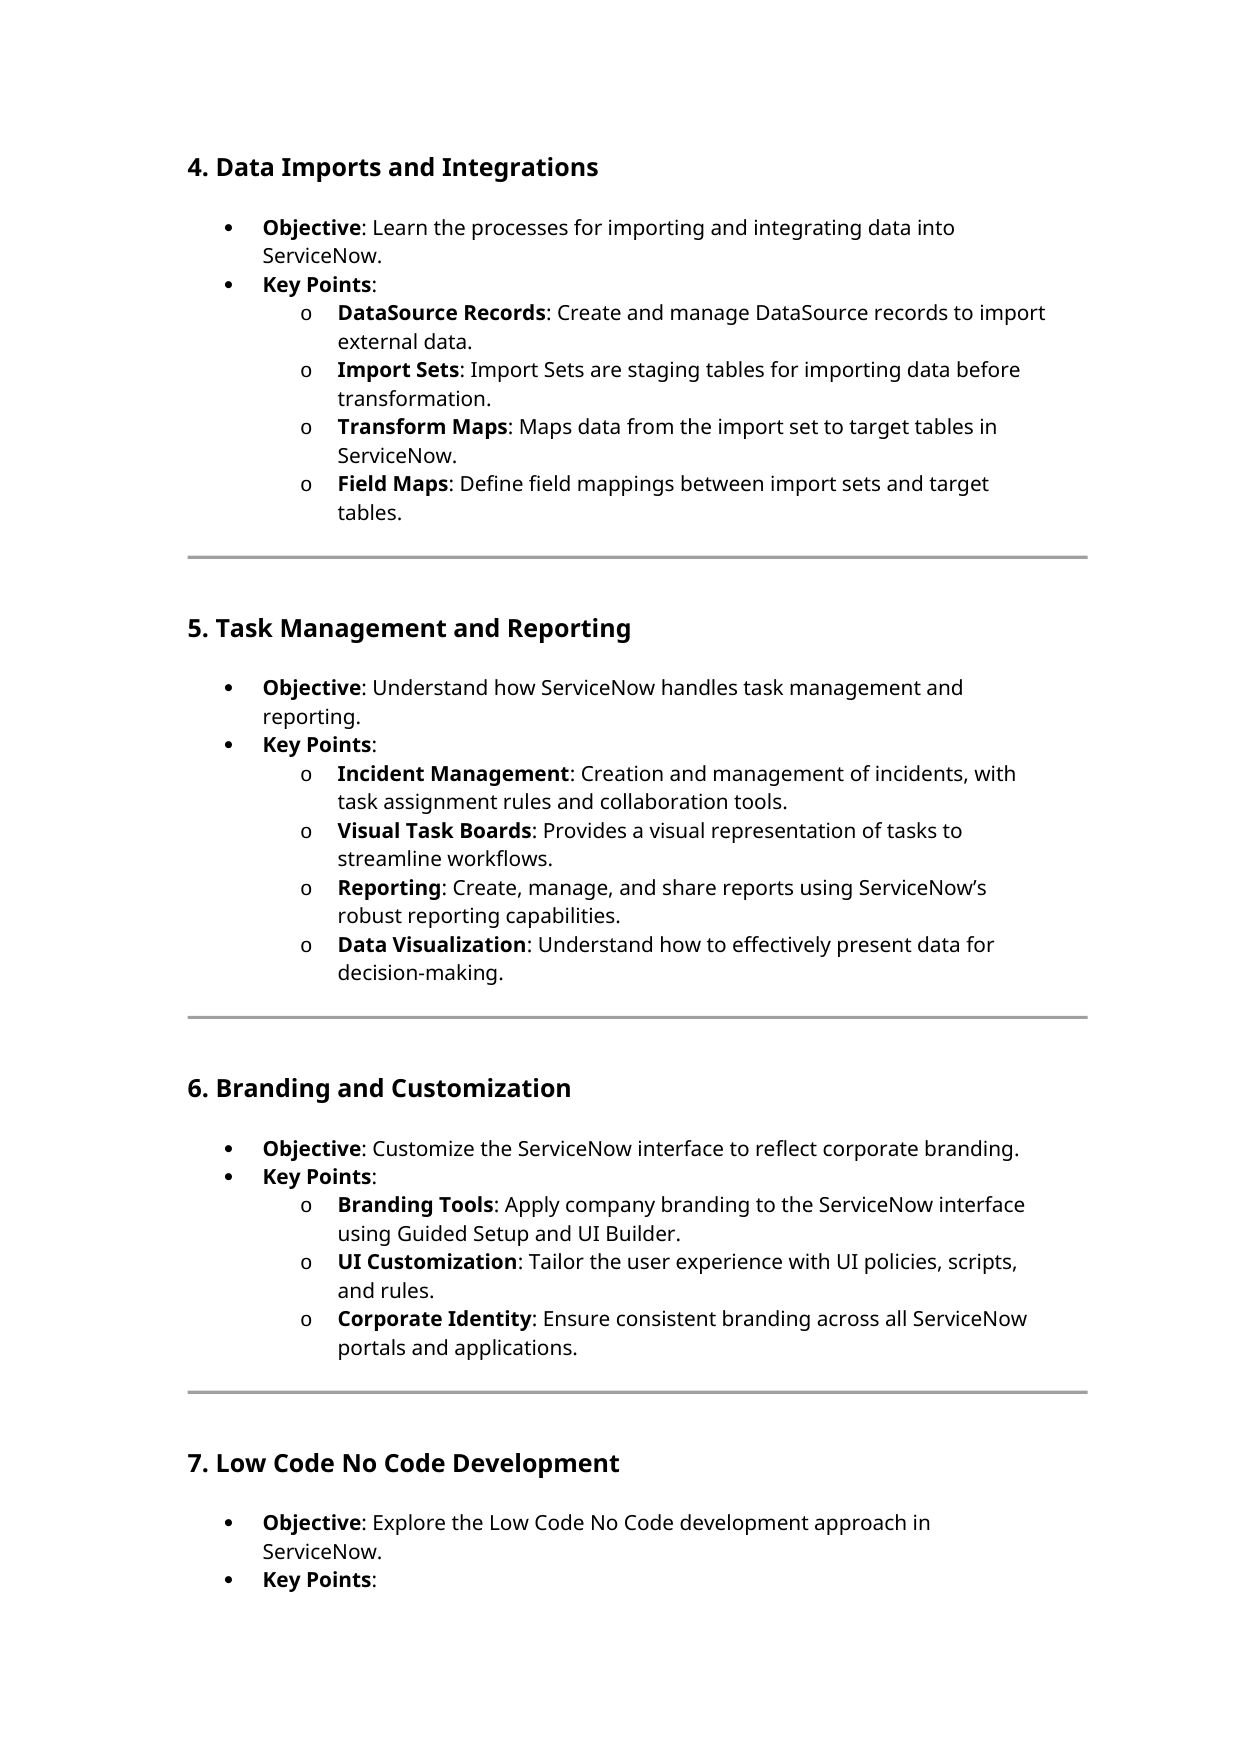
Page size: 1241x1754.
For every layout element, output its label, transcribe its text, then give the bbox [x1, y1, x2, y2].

list Branding Tools: Apply company branding to the ServiceNow interface using Guided Setup and UI Builder. [300, 1191, 1053, 1247]
list Objective: Learn the processes for importing and integrating data into ServiceNow. [225, 213, 1053, 270]
list Key Points: [225, 270, 1053, 298]
subtitle 6. Branding and Customization [187, 1070, 1053, 1104]
list Key Points: [225, 1565, 1053, 1594]
list Key Points: [225, 730, 1053, 759]
subtitle 7. Low Code No Code Development [187, 1445, 1053, 1479]
list Field Maps: Define field mappings between import sets and target tables. [300, 469, 1053, 526]
list Objective: Understand how ServiceNow handles task management and reporting. [225, 673, 1053, 730]
list Visual Task Boards: Provides a visual representation of tasks to streamline workflows. [300, 816, 1053, 873]
subtitle 5. Task Management and Reporting [187, 610, 1053, 644]
list Import Sets: Import Sets are staging tables for importing data before transformation. [300, 356, 1053, 412]
list DataSource Records: Create and manage DataSource records to import external data. [300, 298, 1053, 356]
list Data Visualization: Understand how to effectively present data for decision-making. [300, 930, 1053, 987]
list Objective: Customize the ServiceNow interface to reflect corporate branding. [225, 1134, 1053, 1162]
list Objective: Explore the Low Code No Code development approach in ServiceNow. [225, 1508, 1053, 1565]
subtitle 4. Data Imports and Integrations [187, 150, 1053, 184]
list Incident Management: Creation and management of incidents, with task assignment rules and collaboration tools. [300, 759, 1053, 816]
list Reporting: Create, manage, and share reports using ServiceNow’s robust reporting capabilities. [300, 873, 1053, 930]
list Corporate Identity: Ensure consistent branding across all ServiceNow portals and applications. [300, 1304, 1053, 1361]
list Transform Maps: Maps data from the import set to target tables in ServiceNow. [300, 412, 1053, 469]
list UI Customization: Tailor the user experience with UI policies, scripts, and rules. [300, 1247, 1053, 1304]
list Key Points: [225, 1162, 1053, 1191]
